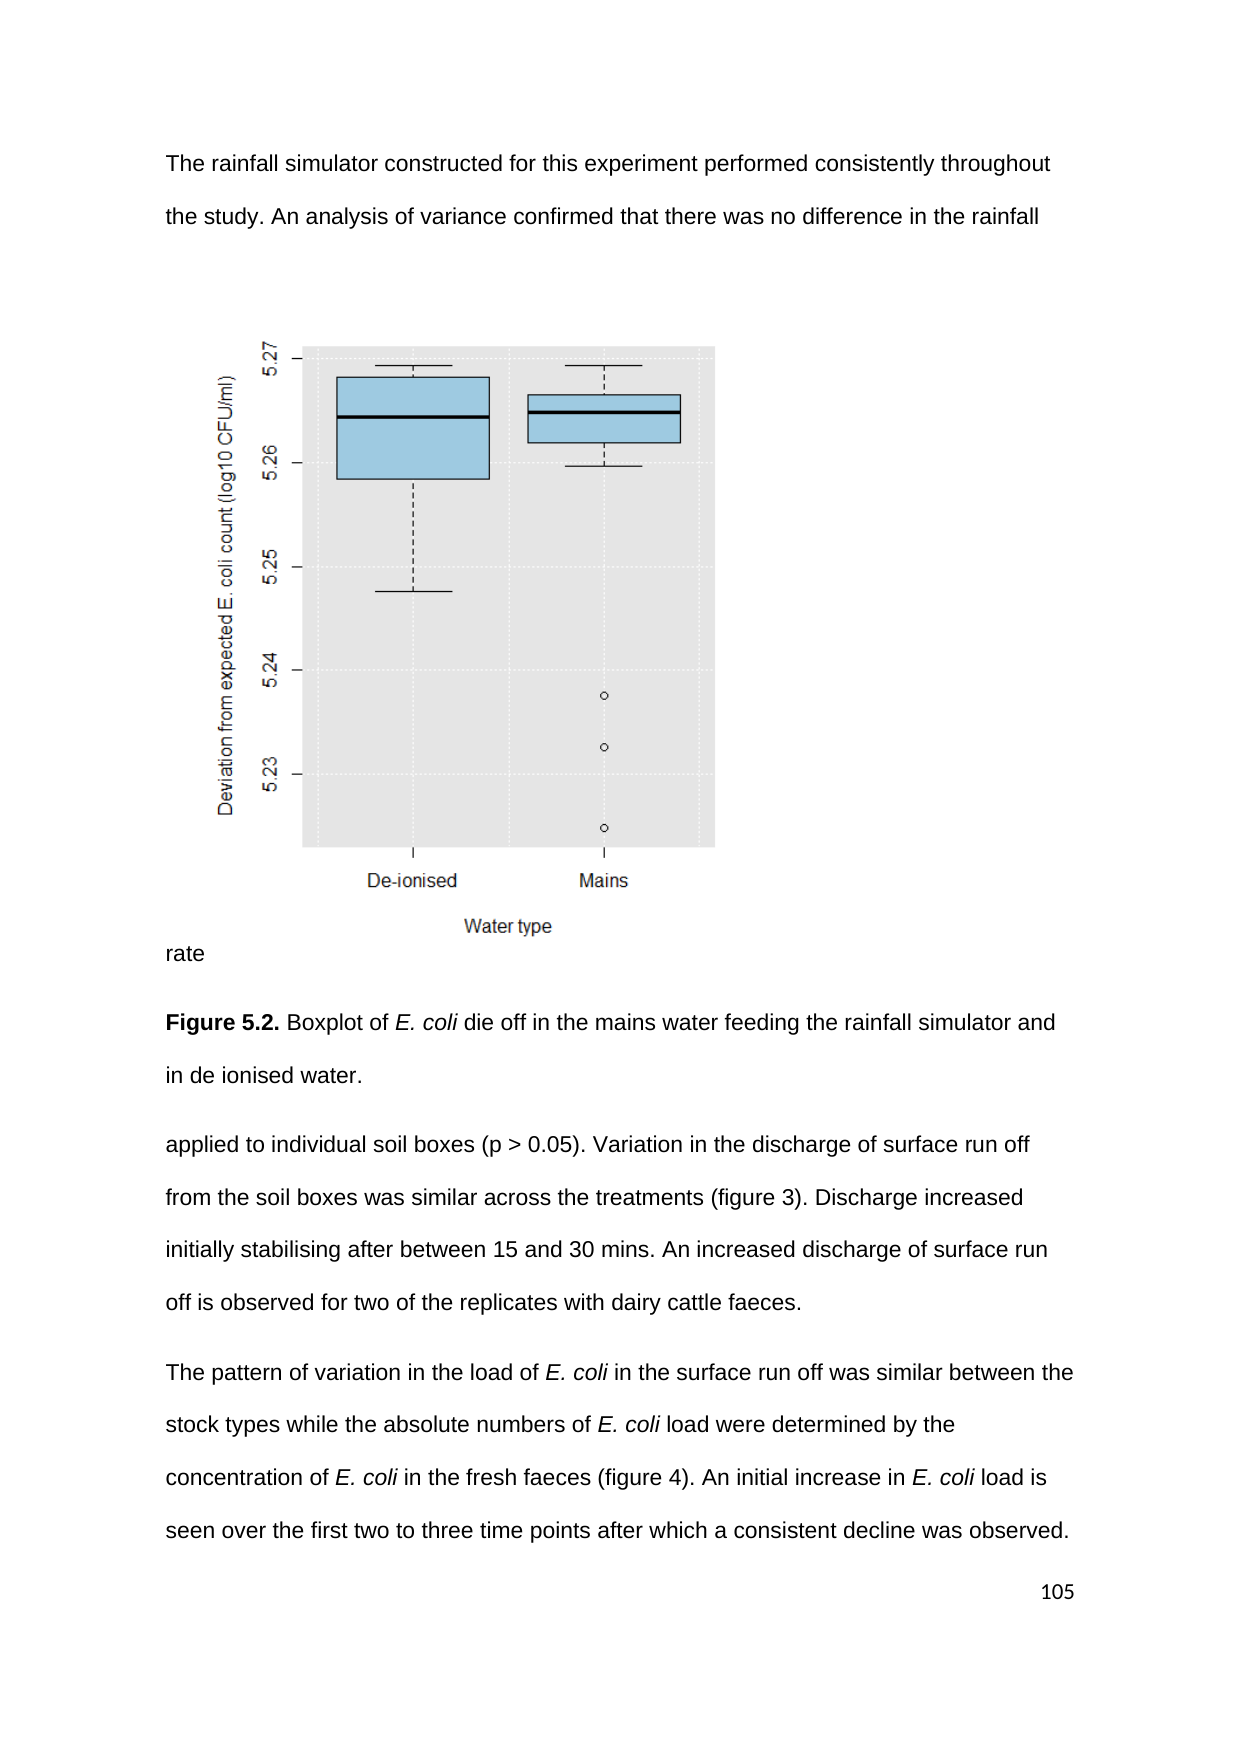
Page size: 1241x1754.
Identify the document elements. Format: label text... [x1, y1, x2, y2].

text The pattern of variation in the load of E. coli in the surface run off was similar between the stock types while the absolute numbers of E. coli load were determined by the concentration of E. coli in the fresh faeces (figure 4). An initial increase in E. coli load is seen over the first two to three time points after which a consistent decline was observed. [165, 1358, 1075, 1543]
text Figure 5.2. Boxplot of E. coli die off in the mains water feeding the rainfall simulator and in de ionised water. [165, 1009, 1075, 1088]
picture [211, 255, 762, 961]
text applied to individual soil boxes (p > 0.05). Variation in the discharge of surface run off from the soil boxes was similar across the treatments (figure 3). Discharge increased initially stabilising after between 15 and 30 mins. An increased discharge of surface run off is observed for two of the replicates with dairy cattle faeces. [165, 1131, 1075, 1316]
